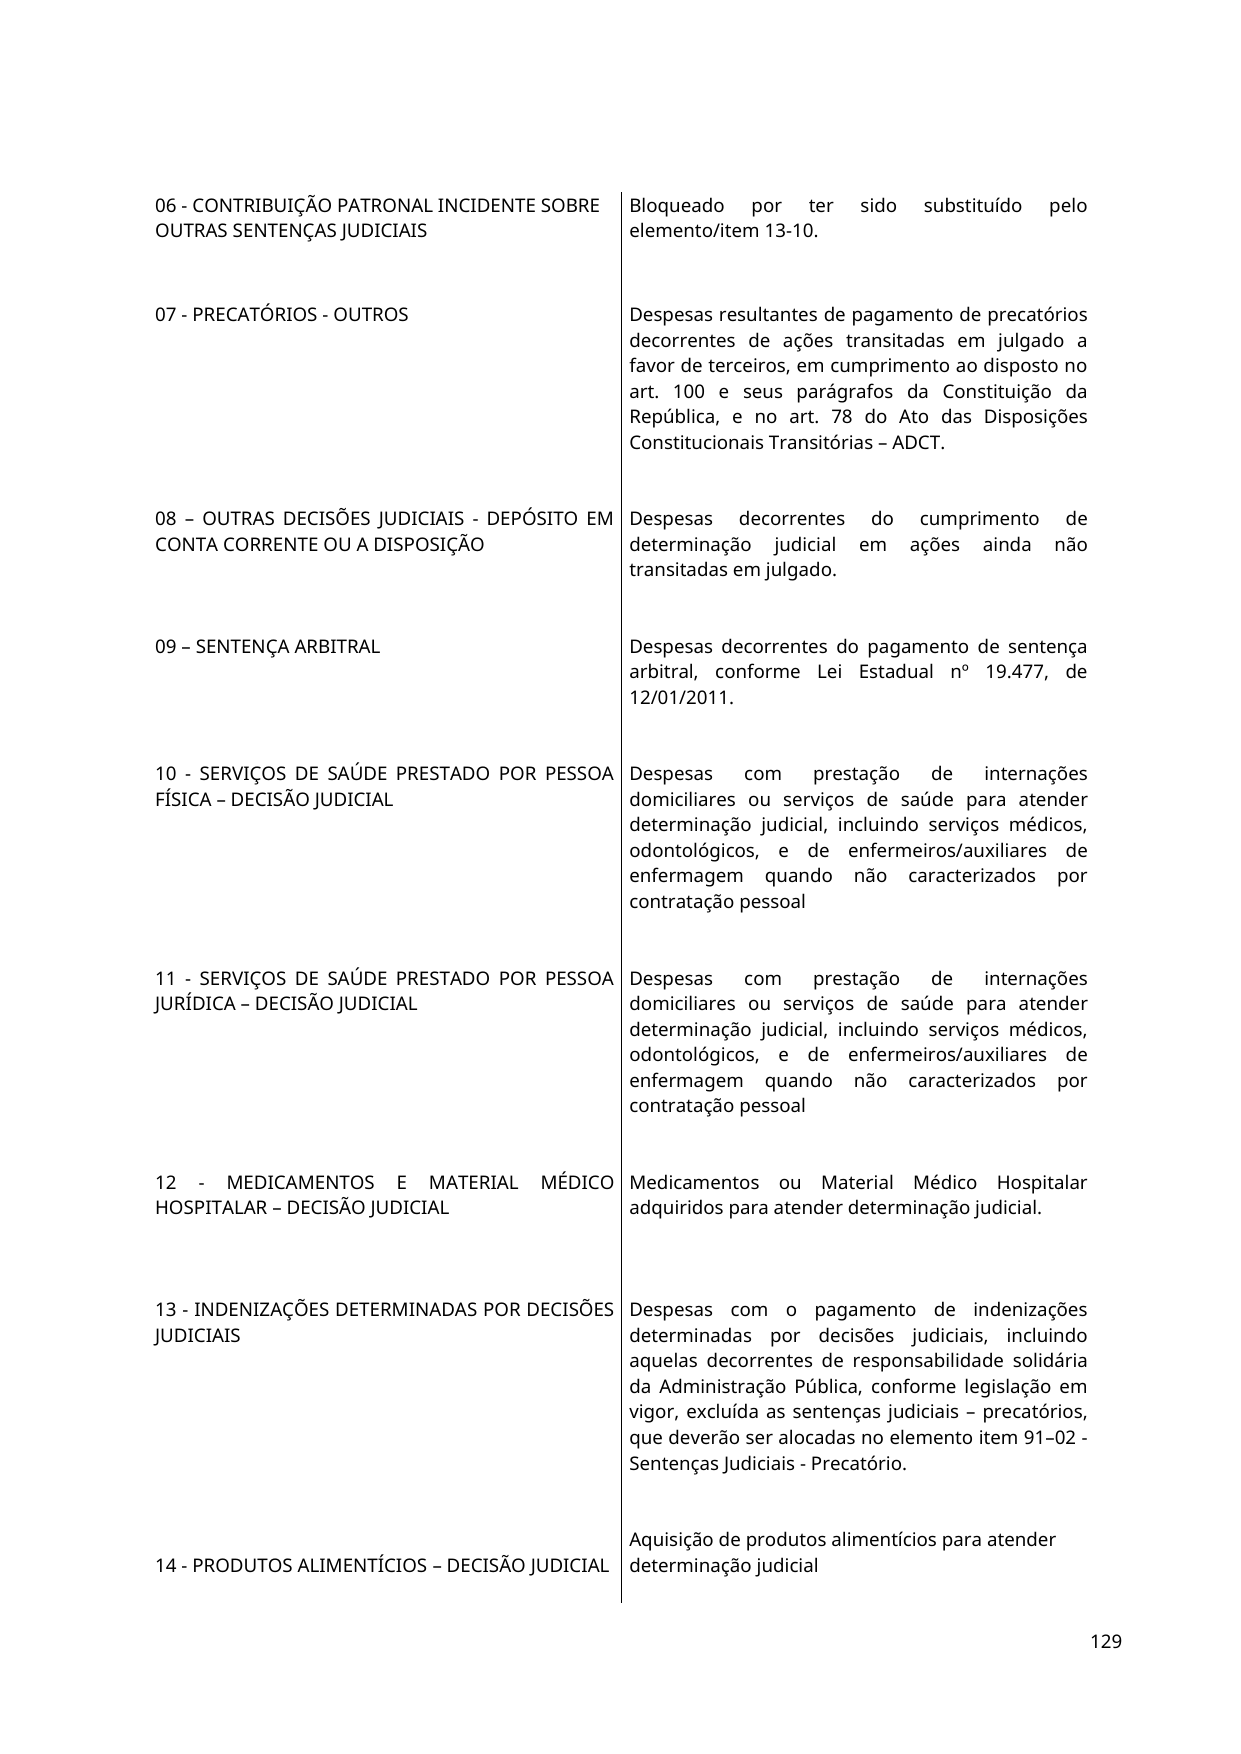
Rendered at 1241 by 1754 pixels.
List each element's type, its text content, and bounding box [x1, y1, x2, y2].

table_cell Despesas decorrentes do cumprimento de determinação judicial em ações ainda não transitadas em julgado. [622, 506, 1095, 633]
table_cell 06 - CONTRIBUIÇÃO PATRONAL INCIDENTE SOBRE OUTRAS SENTENÇAS JUDICIAIS [148, 192, 621, 301]
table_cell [622, 633, 1095, 1603]
table_cell Bloqueado por ter sido substituído pelo elemento/item 13-10. [622, 192, 1095, 301]
table_cell Despesas resultantes de pagamento de precatórios decorrentes de ações transitadas em julgado a favor de terceiros, em cumprimento ao disposto no art. 100 e seus parágrafos da Constituição da República, e no art. 78 do Ato das Disposições Constitucionais Transitórias – ADCT. [622, 301, 1095, 506]
table_cell 08 – OUTRAS DECISÕES JUDICIAIS - DEPÓSITO EM CONTA CORRENTE OU A DISPOSIÇÃO [148, 506, 621, 633]
table_cell 07 - PRECATÓRIOS - OUTROS [148, 301, 621, 506]
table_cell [148, 633, 621, 1603]
